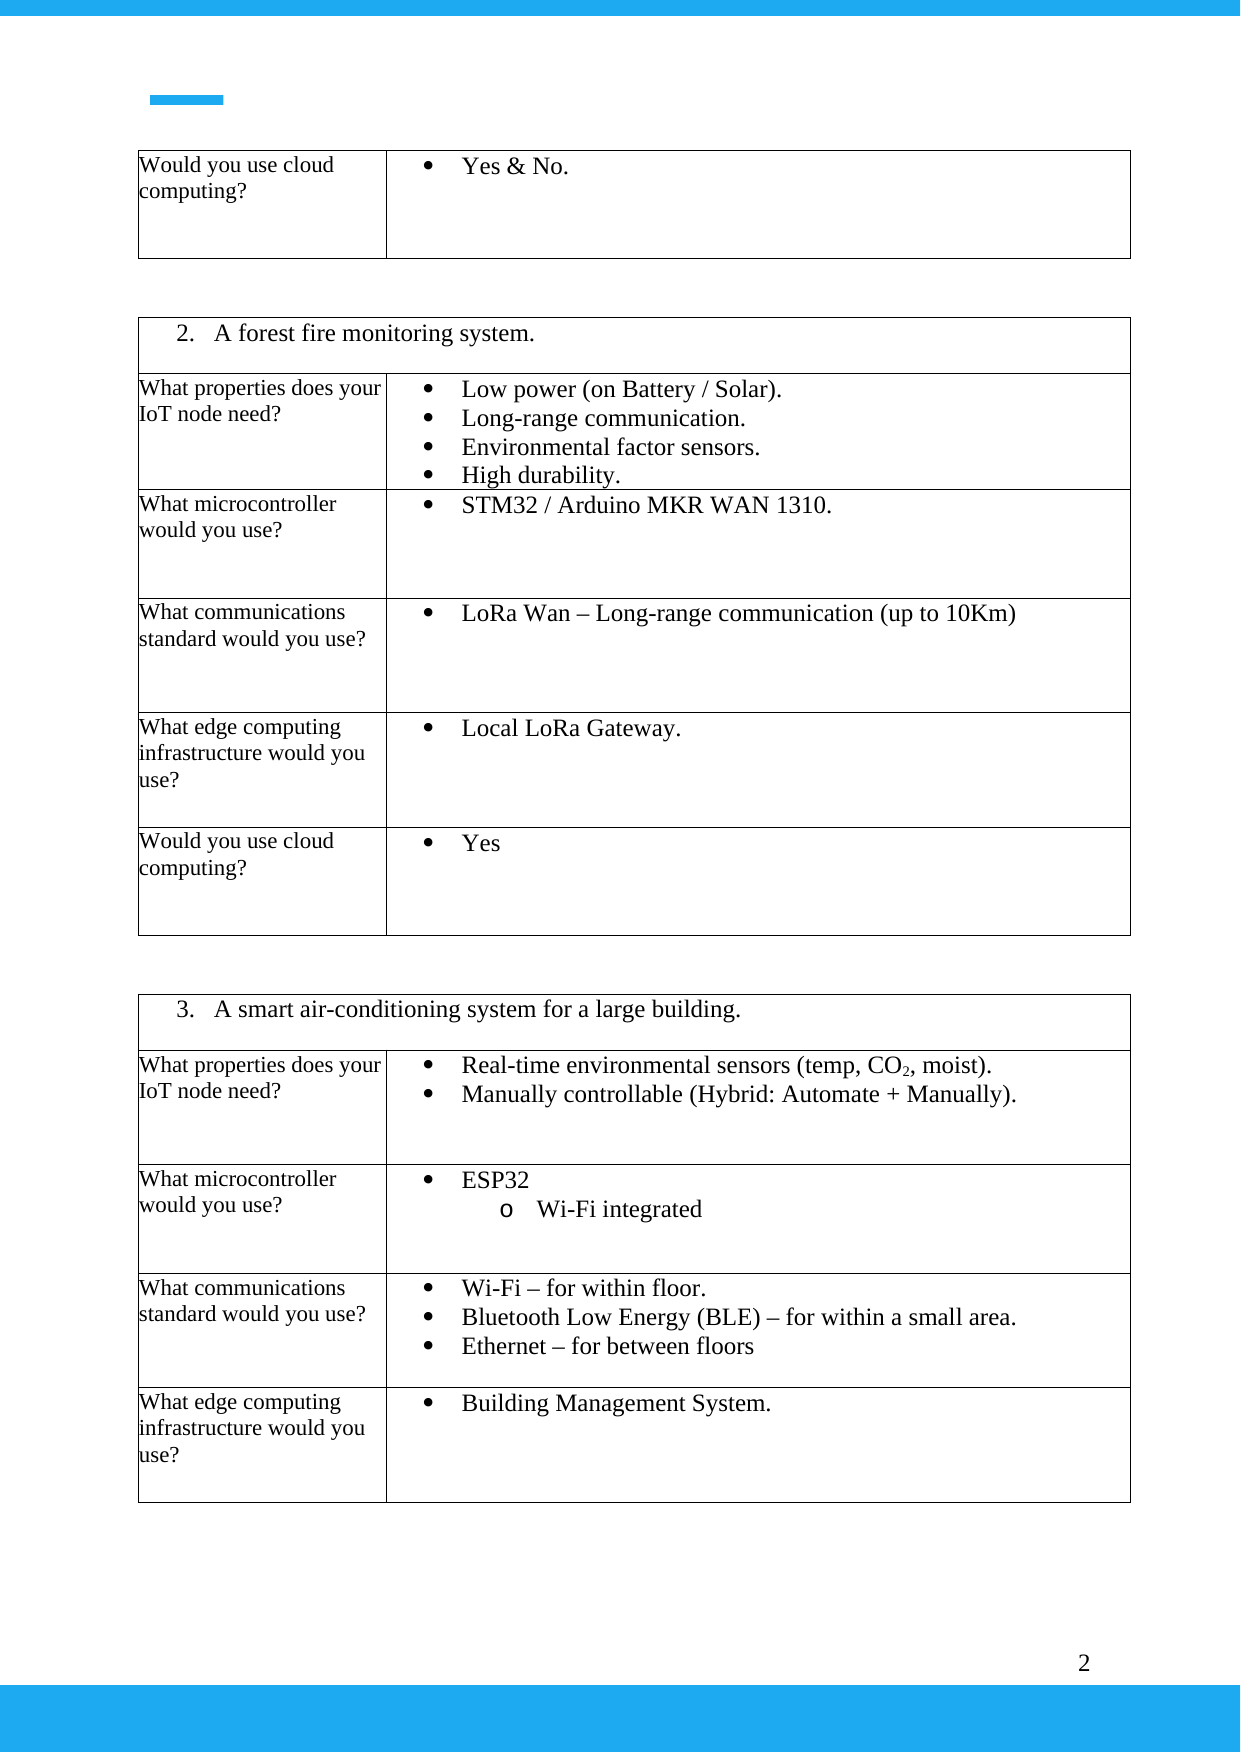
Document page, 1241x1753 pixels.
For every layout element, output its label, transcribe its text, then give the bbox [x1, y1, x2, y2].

table_cell What microcontroller would you use? [139, 1165, 386, 1272]
table_cell What communications standard would you use? [139, 1274, 386, 1387]
table_cell Building Management System. [387, 1388, 1130, 1502]
table_header A forest fire monitoring system. [139, 318, 1130, 373]
picture [150, 95, 224, 105]
table_cell ESP32 Wi-Fi integrated [387, 1165, 1130, 1272]
table_cell Local LoRa Gateway. [387, 713, 1130, 827]
table_cell Wi-Fi – for within floor. Bluetooth Low Energy (BLE) – for within a small area. Ethernet – for between floors [387, 1274, 1130, 1387]
table_cell LoRa Wan – Long-range communication (up to 10Km) [387, 599, 1130, 712]
table_cell What properties does your IoT node need? [139, 1051, 386, 1164]
table_cell STM32 / Arduino MKR WAN 1310. [387, 490, 1130, 597]
table_cell What microcontroller would you use? [139, 490, 386, 597]
table_cell Yes & No. [387, 151, 1130, 258]
table_cell Real-time environmental sensors (temp, CO2, moist). Manually controllable (Hybrid: Automate + Manually). [387, 1051, 1130, 1164]
table_cell Would you use cloud computing? [139, 828, 386, 935]
table_cell What properties does your IoT node need? [139, 374, 386, 489]
table_header A smart air-conditioning system for a large building. [139, 995, 1130, 1049]
picture [0, 1685, 1241, 1752]
table_cell Yes [387, 828, 1130, 935]
table_cell Would you use cloud computing? [139, 151, 386, 258]
table_cell What edge computing infrastructure would you use? [139, 1388, 386, 1502]
table_cell Low power (on Battery / Solar). Long-range communication. Environmental factor sensors. High durability. [387, 374, 1130, 489]
picture [0, 0, 1241, 16]
table_cell What communications standard would you use? [139, 599, 386, 712]
table_cell What edge computing infrastructure would you use? [139, 713, 386, 827]
